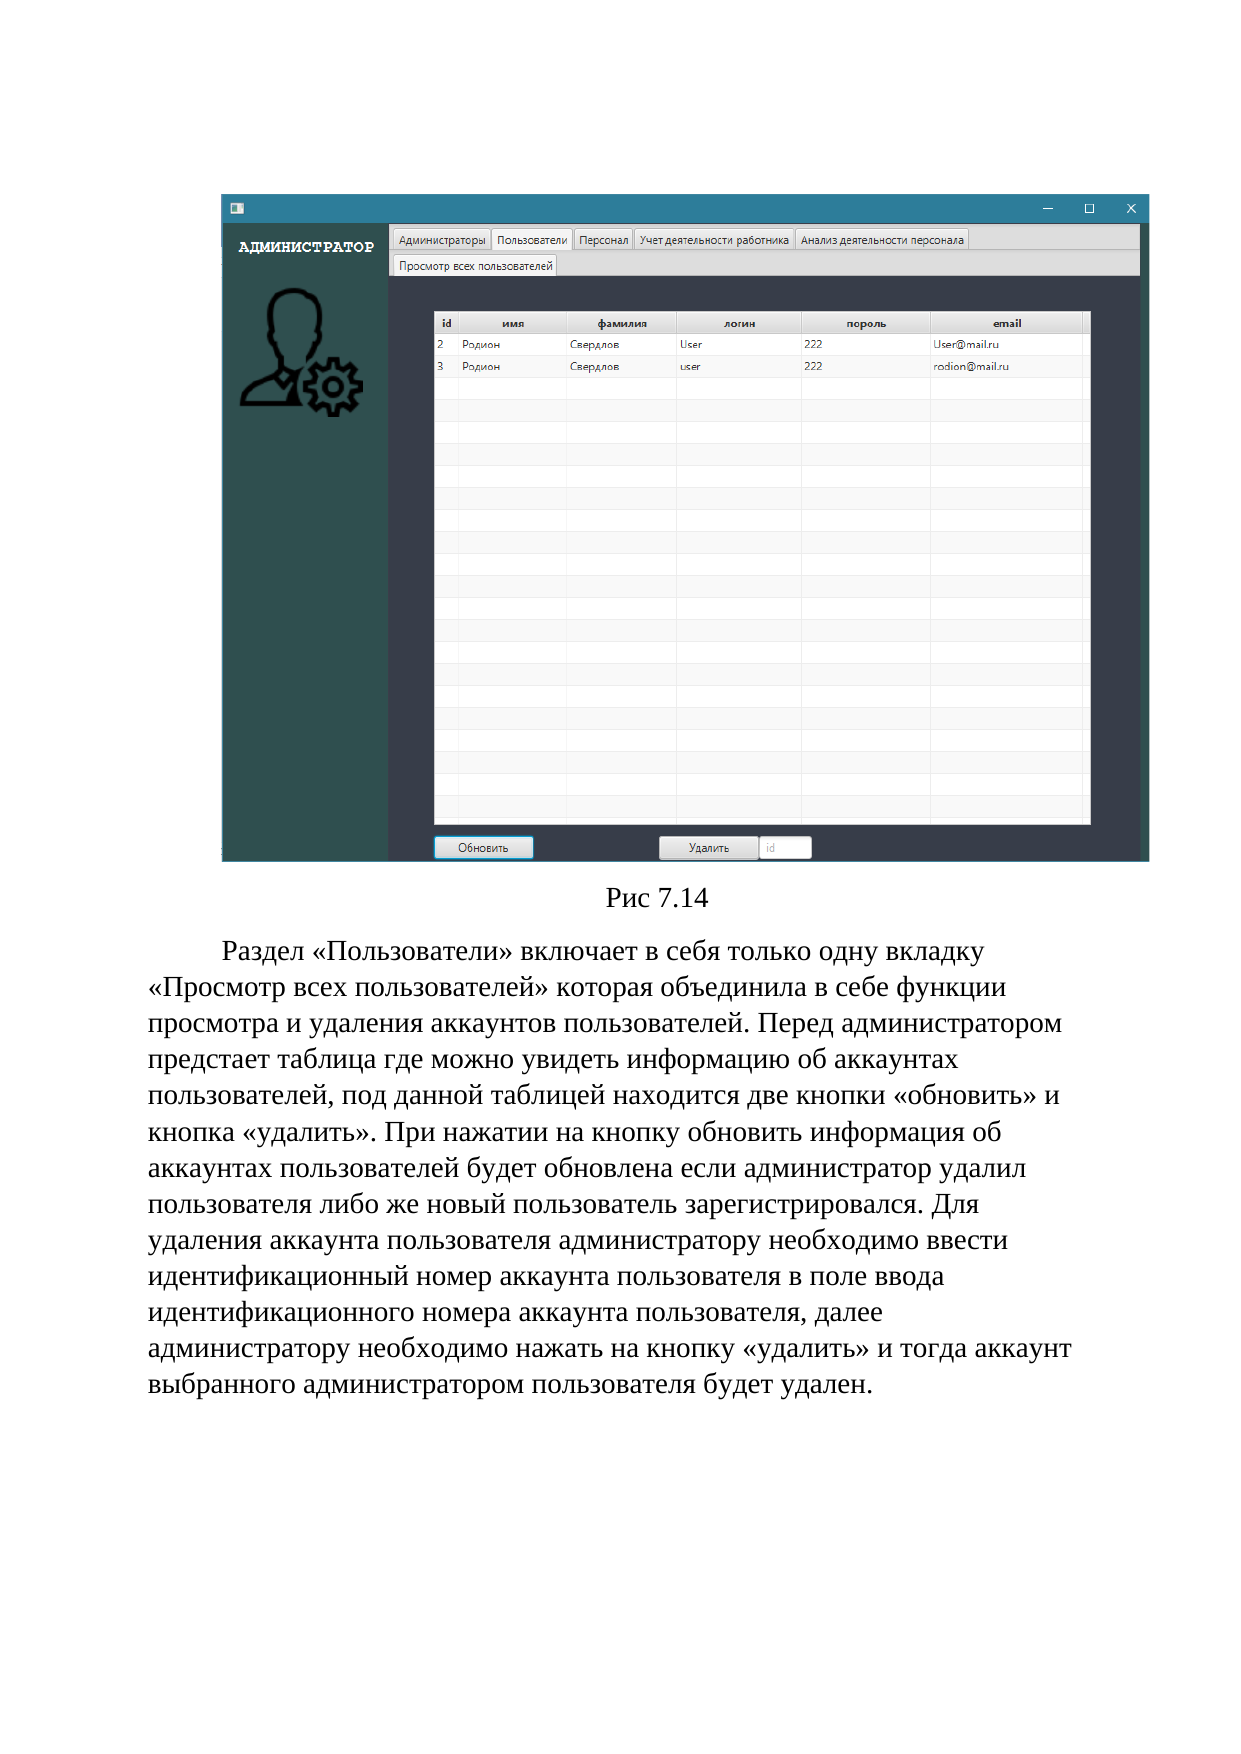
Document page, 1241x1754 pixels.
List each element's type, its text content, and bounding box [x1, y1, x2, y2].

text Рис 7.14 [148, 880, 1093, 914]
text Раздел «Пользователи» включает в себя только одну вкладку «Просмотр всех пользователей» которая объединила в себе функции просмотра и удаления аккаунтов пользователей. Перед администратором предстает таблица где можно увидеть информацию об аккаунтах пользователей, под данной таблицей находится две кнопки «обновить» и кнопка «удалить». При нажатии на кнопку обновить информация об аккаунтах пользователей будет обновлена если администратор удалил пользователя либо же новый пользователь зарегистрировался. Для удаления аккаунта пользователя администратору необходимо ввести идентификационный номер аккаунта пользователя в поле ввода идентификационного номера аккаунта пользователя, далее администратору необходимо нажать на кнопку «удалить» и тогда аккаунт выбранного администратором пользователя будет удален. [148, 933, 1093, 1400]
picture [221, 194, 1150, 862]
